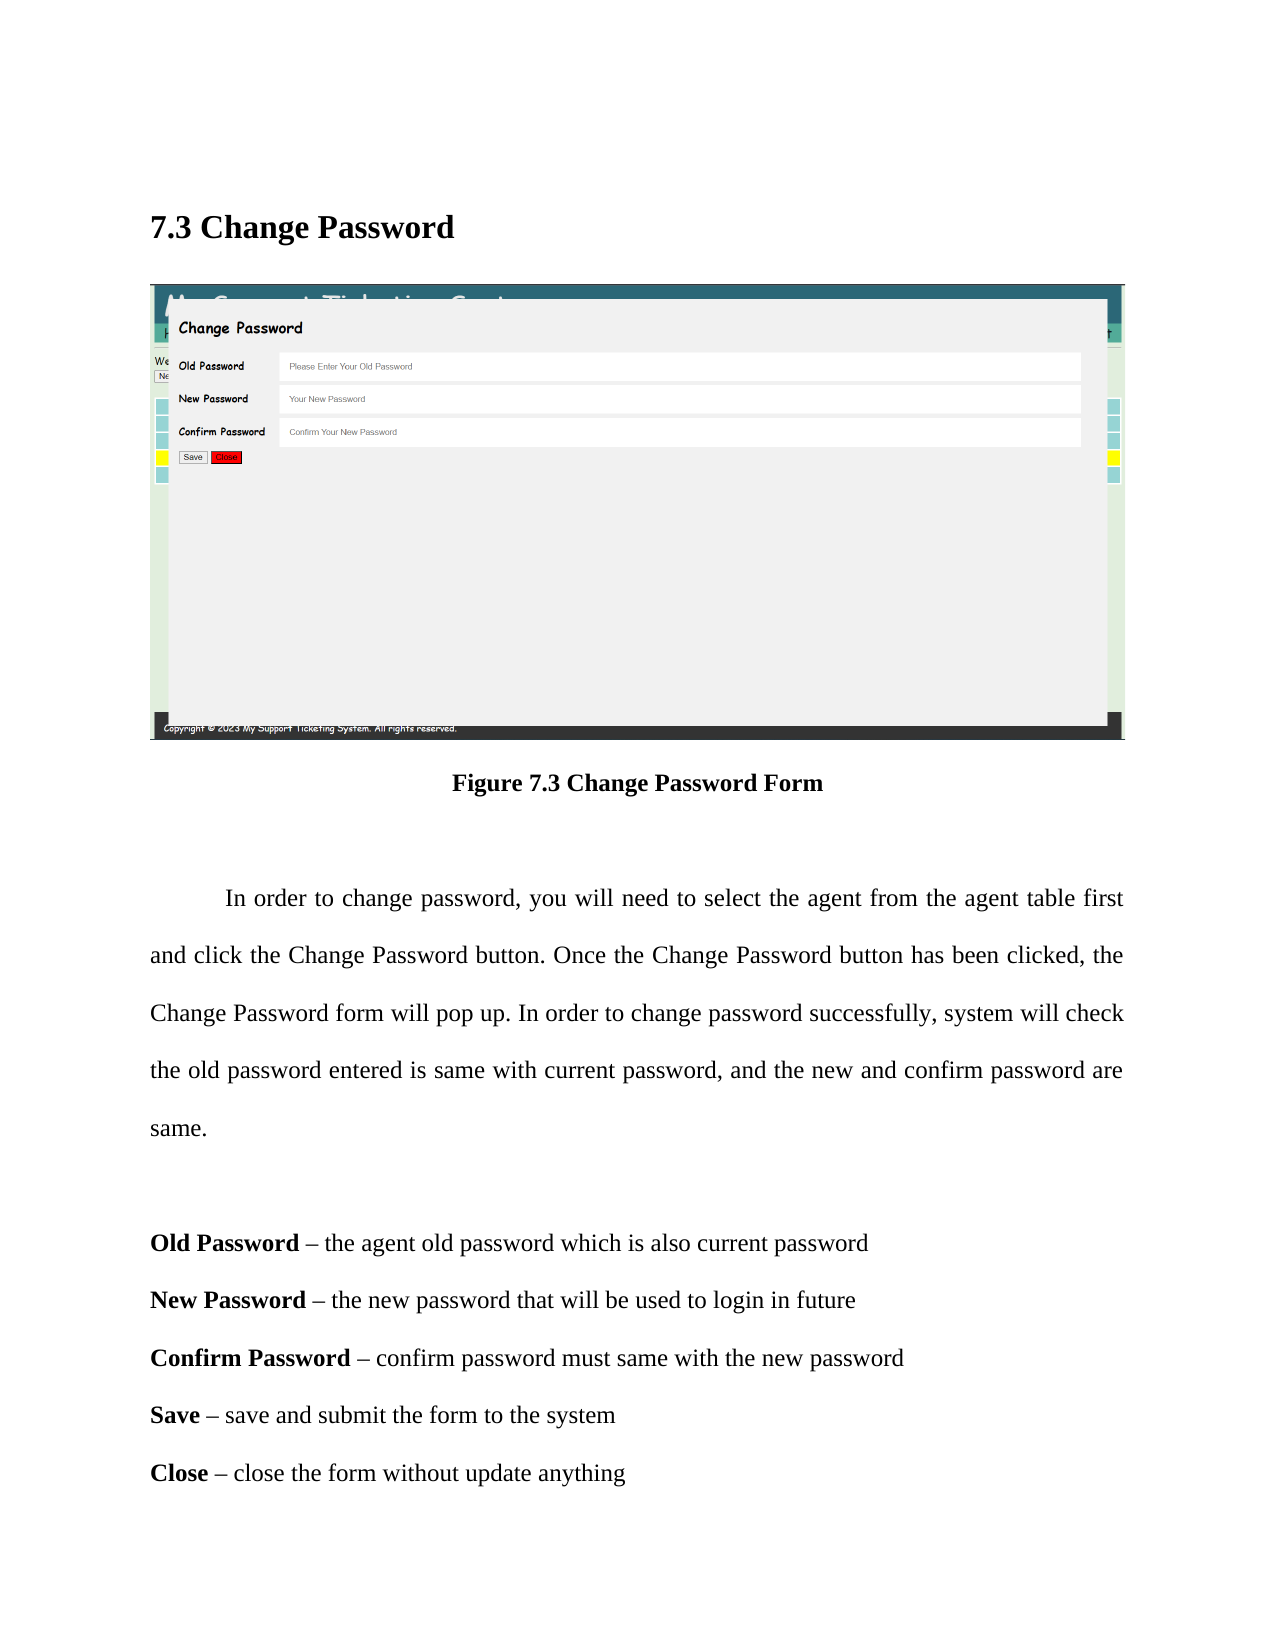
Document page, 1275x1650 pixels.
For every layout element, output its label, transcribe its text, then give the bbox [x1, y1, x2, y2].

text Old Password – the agent old password which is also current password [150, 1228, 1125, 1257]
text Figure 7.3 Change Password Form [150, 768, 1125, 797]
text New Password – the new password that will be used to login in future [150, 1286, 1125, 1314]
picture [150, 284, 1125, 740]
text Confirm Password – confirm password must same with the new password [150, 1343, 1125, 1372]
text Close – close the form without update anything [150, 1458, 1125, 1487]
subtitle 7.3 Change Password [150, 207, 1125, 246]
text Save – save and submit the form to the system [150, 1401, 1125, 1429]
text In order to change password, you will need to select the agent from the agent table first and click the Change Password button. Once the Change Password button has been clicked, the Change Password form will pop up. In order to change password successfully, system will check the old password entered is same with current password, and the new and confirm password are same. [150, 883, 1125, 1142]
